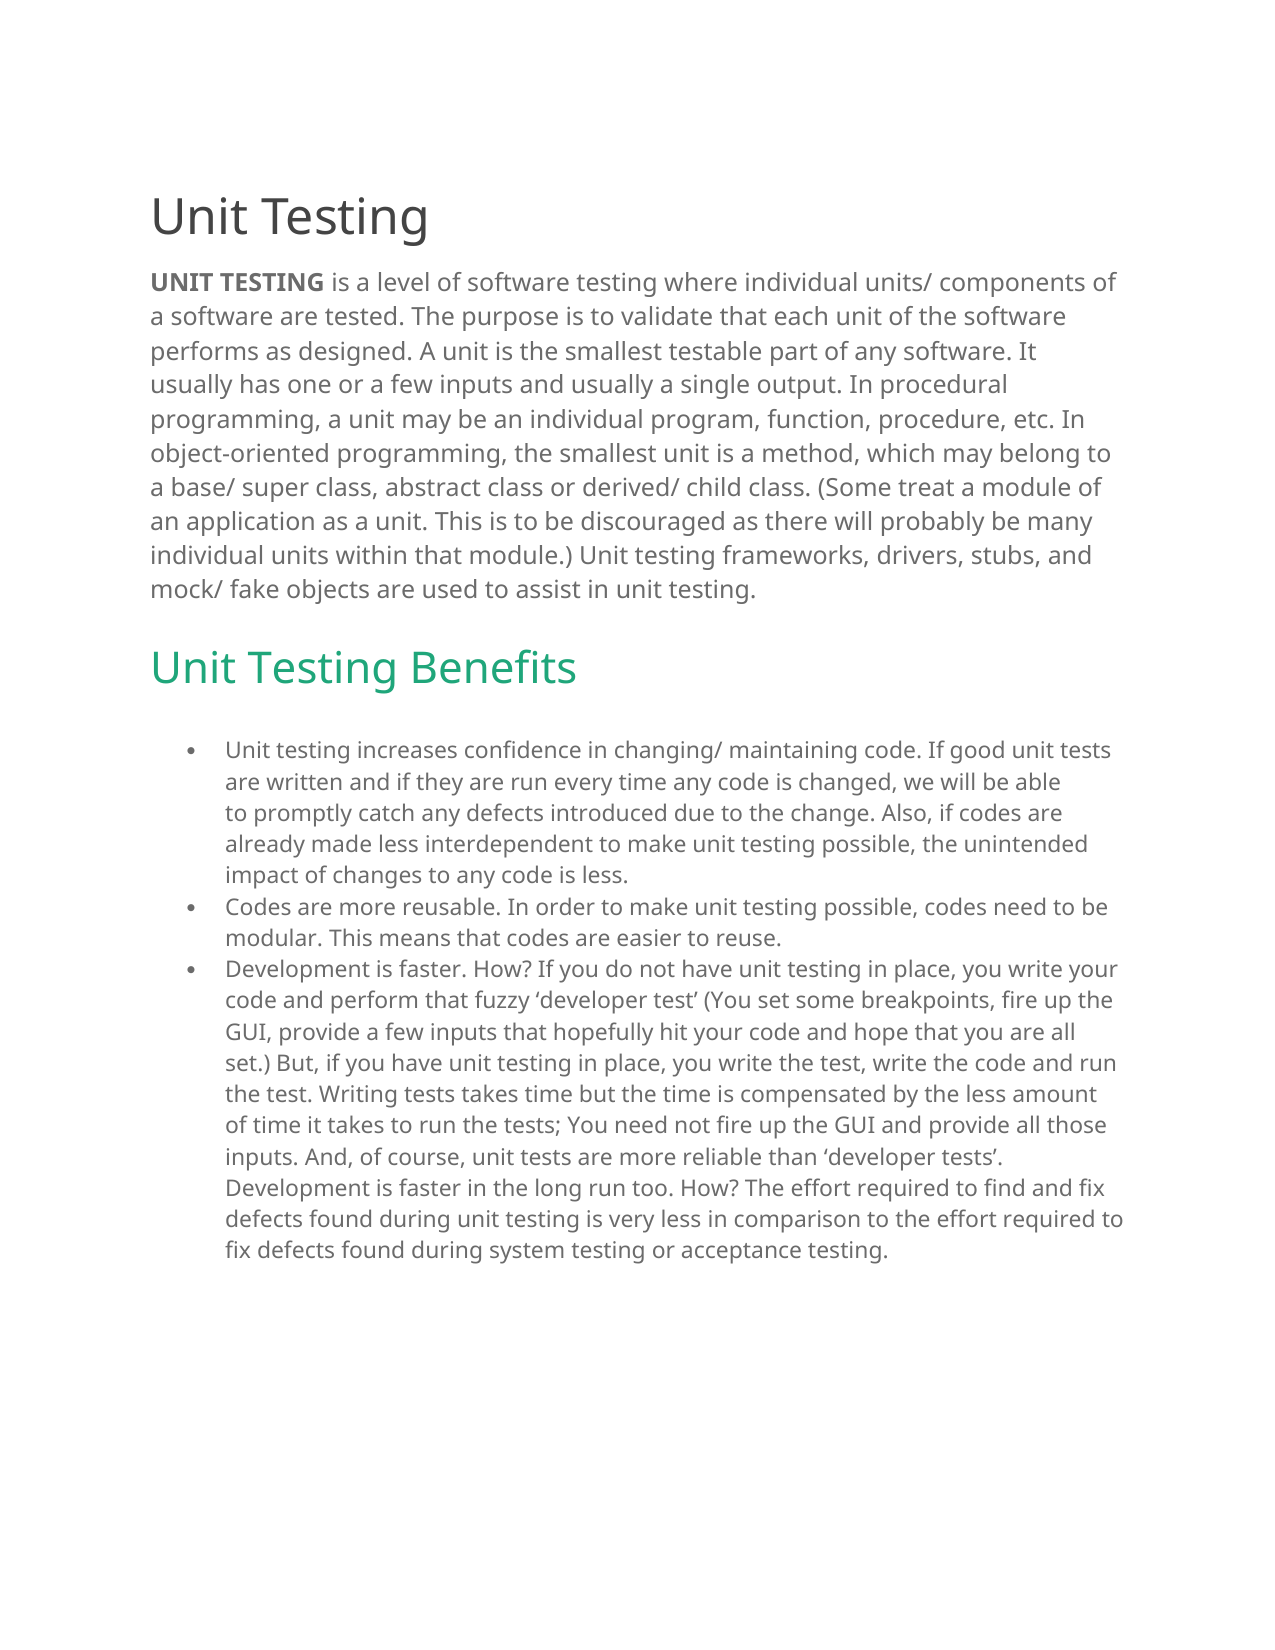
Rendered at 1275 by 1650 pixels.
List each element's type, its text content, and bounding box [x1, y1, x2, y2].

list Unit testing increases confidence in changing/ maintaining code. If good unit tests are written and if they are run every time any code is changed, we will be able to promptly catch any defects introduced due to the change. Also, if codes are already made less interdependent to make unit testing possible, the unintended impact of changes to any code is less. [187, 734, 1125, 891]
subtitle Unit Testing Benefits [150, 637, 1125, 696]
text UNIT TESTING is a level of software testing where individual units/ components of a software are tested. The purpose is to validate that each unit of the software performs as designed. A unit is the smallest testable part of any software. It usually has one or a few inputs and usually a single output. In procedural programming, a unit may be an individual program, function, procedure, etc. In object-oriented programming, the smallest unit is a method, which may belong to a base/ super class, abstract class or derived/ child class. (Some treat a module of an application as a unit. This is to be discouraged as there will probably be many individual units within that module.) Unit testing frameworks, drivers, stubs, and mock/ fake objects are used to assist in unit testing. [150, 265, 1125, 606]
list Development is faster. How? If you do not have unit testing in place, you write your code and perform that fuzzy ‘developer test’ (You set some breakpoints, fire up the GUI, provide a few inputs that hopefully hit your code and hope that you are all set.) But, if you have unit testing in place, you write the test, write the code and run the test. Writing tests takes time but the time is compensated by the less amount of time it takes to run the tests; You need not fire up the GUI and provide all those inputs. And, of course, unit tests are more reliable than ‘developer tests’. Development is faster in the long run too. How? The effort required to find and fix defects found during unit testing is very less in comparison to the effort required to fix defects found during system testing or acceptance testing. [187, 953, 1125, 1266]
list Codes are more reusable. In order to make unit testing possible, codes need to be modular. This means that codes are easier to reuse. [187, 891, 1125, 953]
text Unit Testing [150, 181, 1125, 249]
